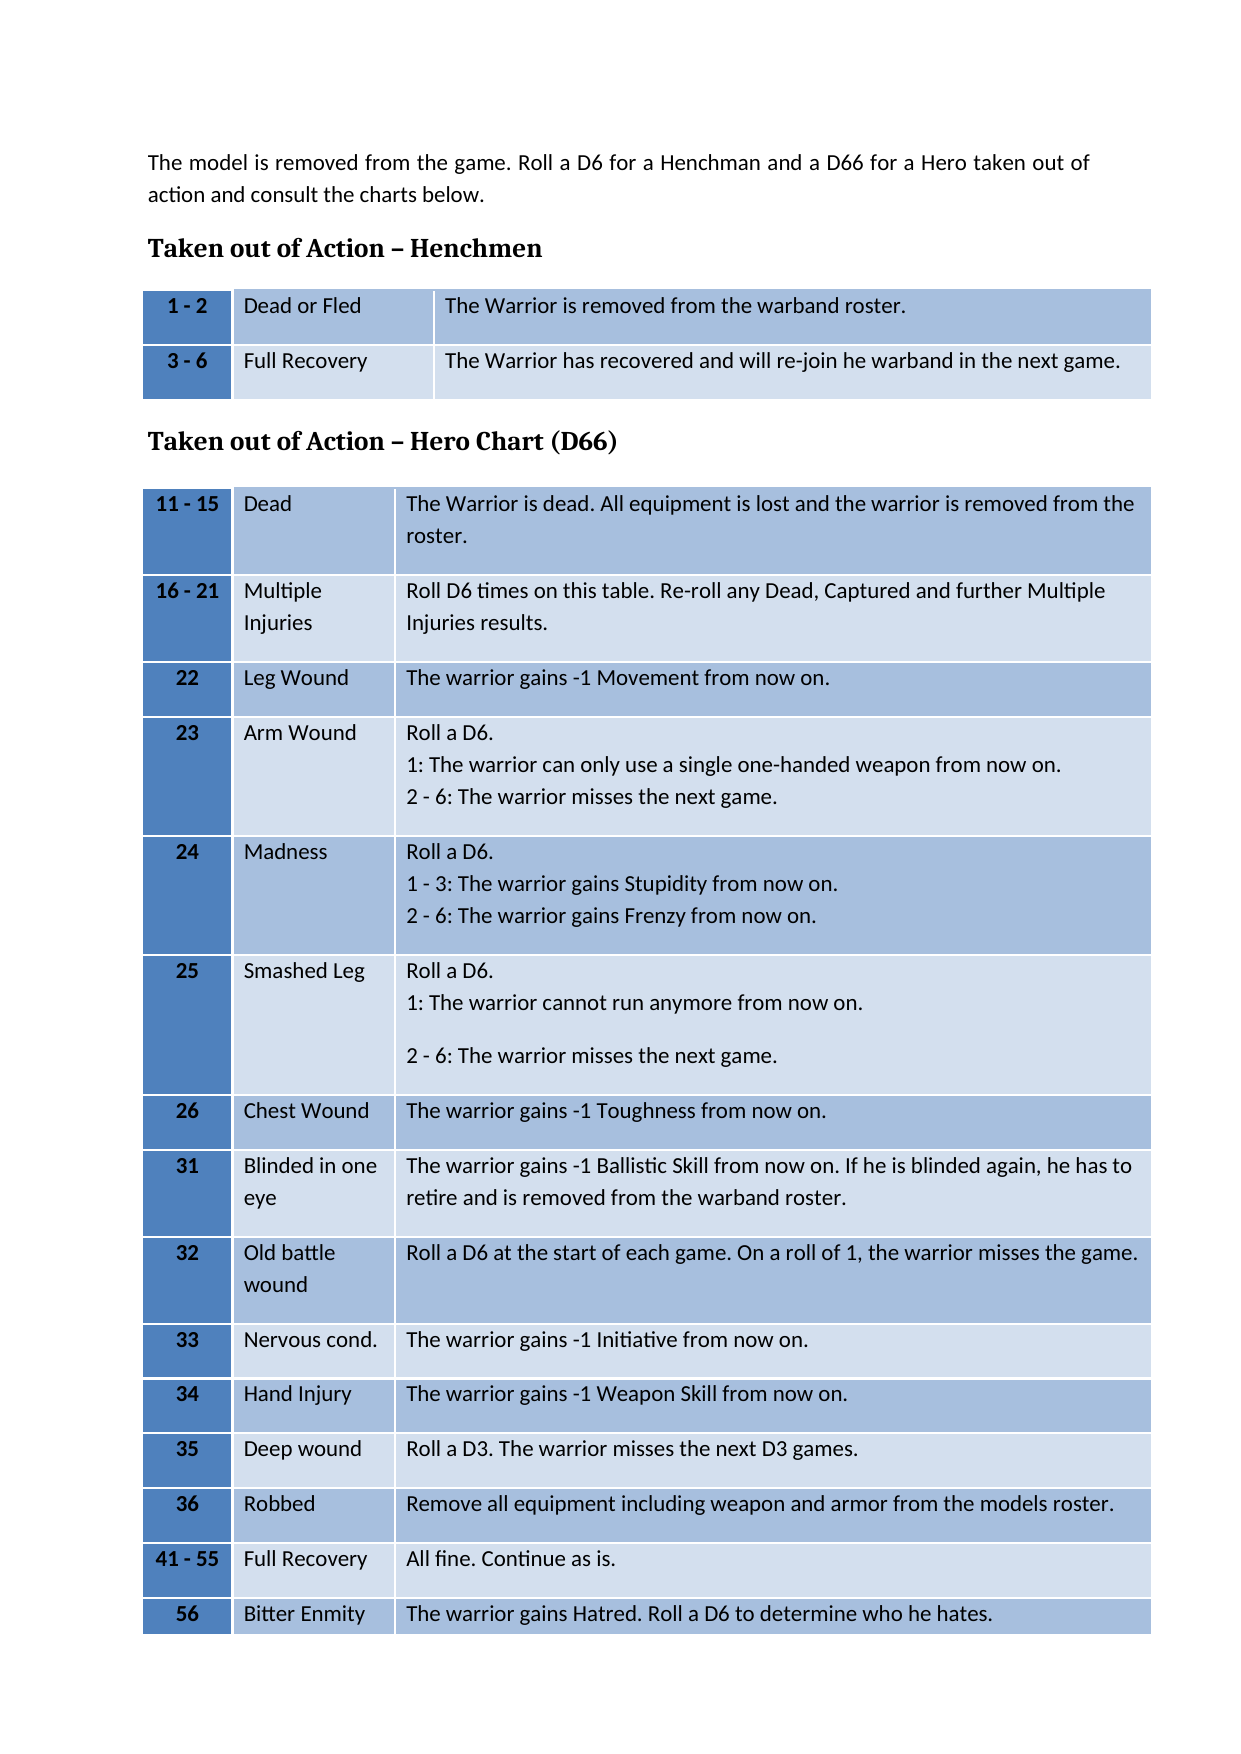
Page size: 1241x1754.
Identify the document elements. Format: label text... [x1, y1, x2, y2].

table_cell Roll a D6. 1: The warrior can only use a single one-handed weapon from now on. 2 - 6: The warrior misses the next game. [396, 718, 1151, 835]
table_cell Full Recovery [234, 346, 433, 399]
table_cell Smashed Leg [234, 956, 394, 1094]
table_cell The Warrior has recovered and will re-join he warband in the next game. [435, 346, 1151, 399]
table_header Dead or Fled [234, 289, 434, 344]
table_cell Madness [234, 837, 394, 954]
table_cell The warrior gains -1 Toughness from now on. [396, 1096, 1151, 1149]
text Taken out of Action – Hero Chart (D66) [148, 426, 1093, 457]
table_cell Arm Wound [234, 718, 394, 835]
table_header 1 - 2 [143, 291, 231, 344]
table_cell The warrior gains -1 Weapon Skill from now on. [396, 1380, 1151, 1432]
table_cell Remove all equipment including weapon and armor from the models roster. [396, 1489, 1151, 1542]
table_cell Nervous cond. [234, 1325, 394, 1377]
table_cell 24 [143, 837, 231, 954]
table_cell Leg Wound [234, 663, 394, 716]
table_header The Warrior is removed from the warband roster. [434, 289, 1151, 344]
table_cell Roll a D6. 1 - 3: The warrior gains Stupidity from now on. 2 - 6: The warrior gains Frenzy from now on. [396, 837, 1151, 954]
table_cell Blinded in one eye [234, 1151, 394, 1236]
table_cell The warrior gains -1 Movement from now on. [396, 663, 1151, 716]
table_header Dead [234, 487, 395, 574]
table_cell 35 [143, 1434, 231, 1487]
table_cell Deep wound [234, 1434, 394, 1487]
table_header 11 - 15 [143, 489, 231, 574]
text Taken out of Action – Henchmen [148, 233, 1093, 264]
table_cell Robbed [234, 1489, 394, 1542]
table_cell 3 - 6 [143, 346, 231, 399]
table_cell 36 [143, 1489, 231, 1542]
table_cell 31 [143, 1151, 231, 1236]
table_cell Multiple Injuries [234, 576, 394, 661]
table_cell 41 - 55 [143, 1544, 231, 1597]
table_cell 26 [143, 1096, 231, 1149]
table_cell 56 [143, 1599, 231, 1634]
table_cell Hand Injury [234, 1380, 394, 1432]
table_cell 23 [143, 718, 231, 835]
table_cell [396, 1599, 1151, 1634]
table_cell 34 [143, 1380, 231, 1432]
table_cell Roll a D3. The warrior misses the next D3 games. [396, 1434, 1151, 1487]
table_cell 16 - 21 [143, 576, 231, 661]
table_cell Full Recovery [234, 1544, 394, 1597]
table_cell 25 [143, 956, 231, 1094]
table_cell Roll a D6 at the start of each game. On a roll of 1, the warrior misses the game. [396, 1238, 1151, 1323]
text The model is removed from the game. Roll a D6 for a Henchman and a D66 for a Hero taken out of action and consult the charts below. [148, 148, 1093, 208]
table_cell 32 [143, 1238, 231, 1323]
table_header The Warrior is dead. All equipment is lost and the warrior is removed from the roster. [395, 487, 1151, 574]
table_cell Roll a D6. 1: The warrior cannot run anymore from now on. 2 - 6: The warrior misses the next game. [396, 956, 1151, 1094]
table_cell The warrior gains -1 Initiative from now on. [396, 1325, 1151, 1377]
table_cell 33 [143, 1325, 231, 1377]
table_cell All fine. Continue as is. [396, 1544, 1151, 1597]
table_cell Chest Wound [234, 1096, 394, 1149]
table_cell The warrior gains -1 Ballistic Skill from now on. If he is blinded again, he has to retire and is removed from the warband roster. [396, 1151, 1151, 1236]
table_cell 22 [143, 663, 231, 716]
table_cell Old battle wound [234, 1238, 394, 1323]
table_cell Bitter Enmity [234, 1599, 394, 1634]
table_cell Roll D6 times on this table. Re-roll any Dead, Captured and further Multiple Injuries results. [396, 576, 1151, 661]
